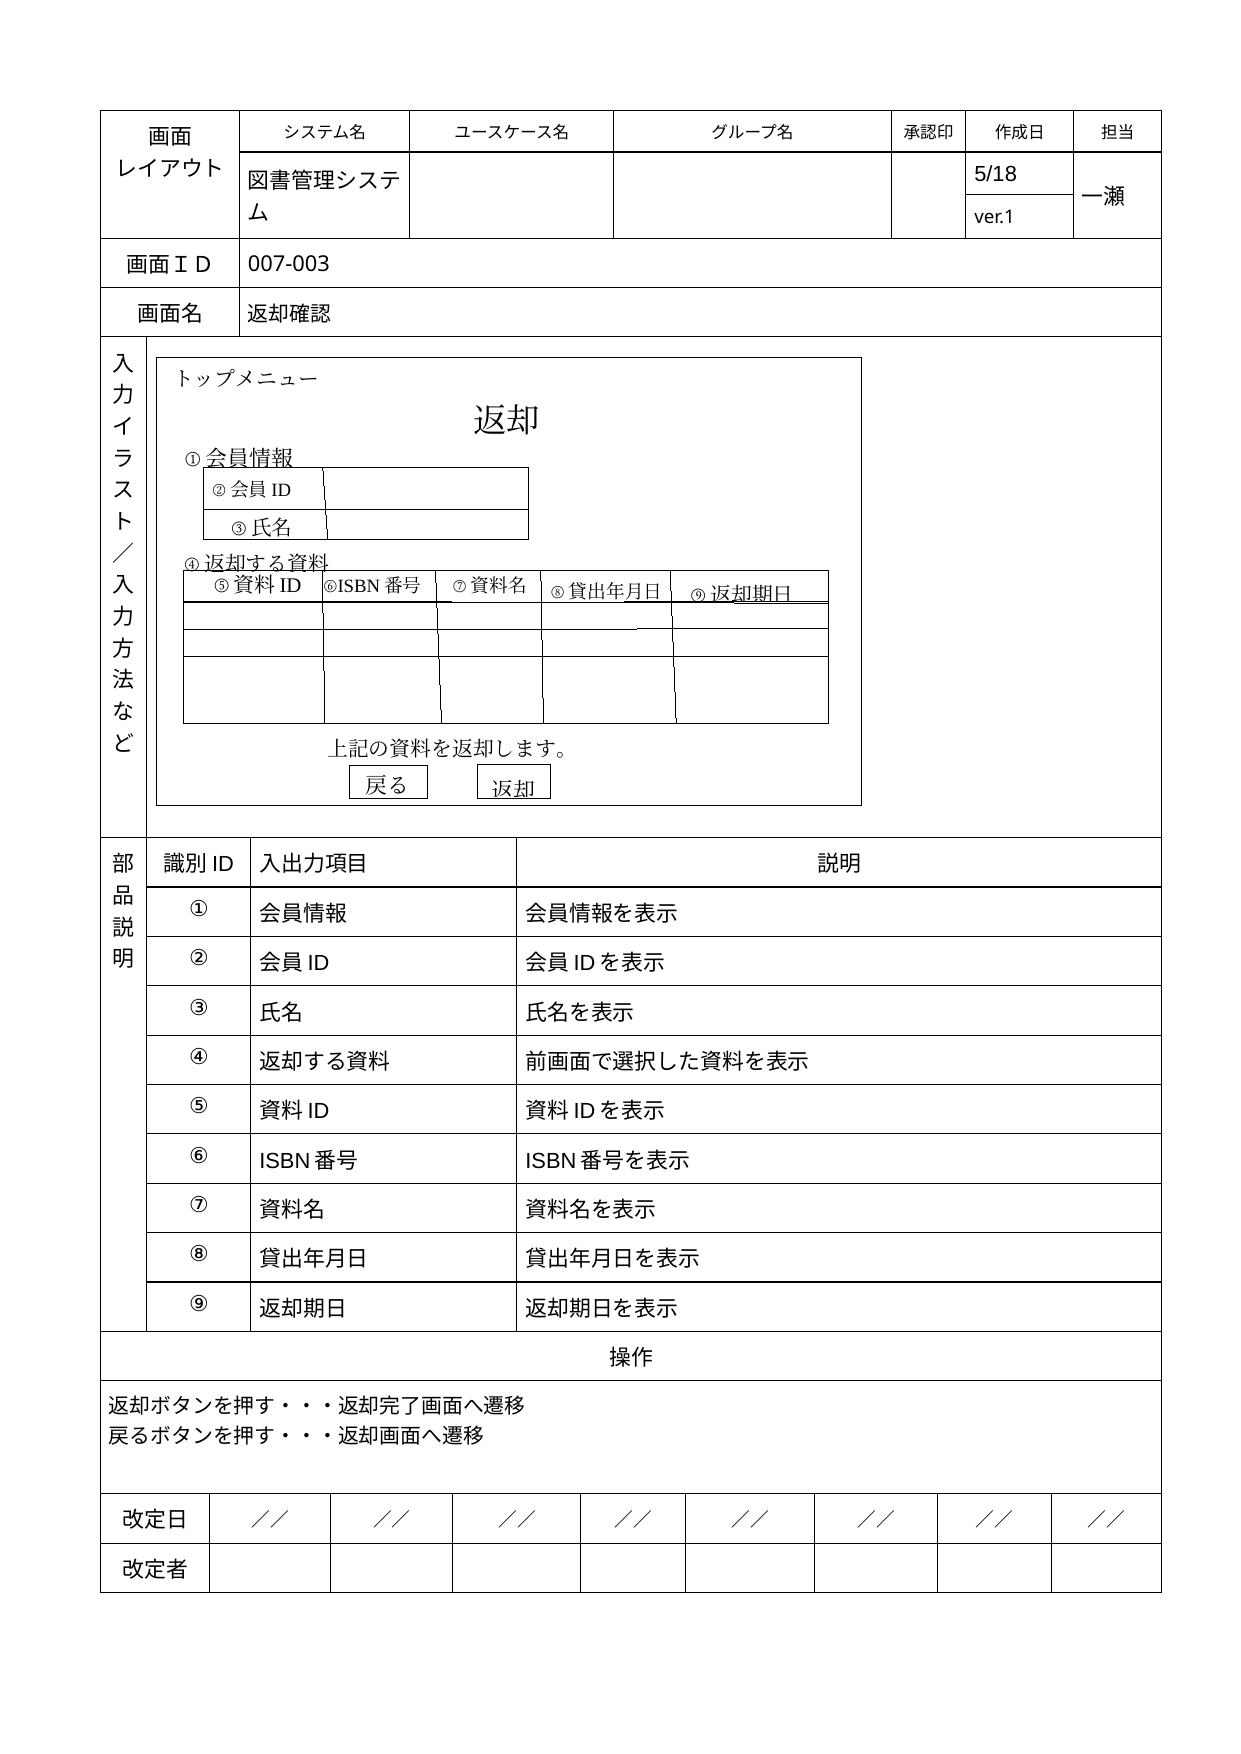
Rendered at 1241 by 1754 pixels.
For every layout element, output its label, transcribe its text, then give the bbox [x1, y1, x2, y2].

table_cell 007-003 [240, 239, 1161, 287]
table_cell 識別ID [147, 838, 250, 886]
table_header 作成日 [966, 111, 1073, 151]
table_cell [581, 1544, 685, 1592]
table_cell ISBN番号を表示 [517, 1134, 1161, 1183]
table_cell 入力イラスト／入力方法など [101, 337, 146, 837]
table_cell ／／ [815, 1494, 937, 1542]
table_header システム名 [240, 111, 409, 151]
table_cell 返却確認 [240, 288, 1161, 336]
table_cell [1052, 1544, 1161, 1592]
table_cell [331, 1544, 452, 1592]
table_cell 資料IDを表示 [517, 1085, 1161, 1133]
table_cell 会員ID [251, 937, 516, 985]
table_cell [410, 153, 613, 237]
table_cell ／／ [1052, 1494, 1161, 1542]
table_cell [453, 1544, 580, 1592]
table_cell ⑨ [147, 1283, 250, 1331]
table_cell 会員情報 [251, 888, 516, 936]
table_cell 返却ボタンを押す・・・返却完了画面へ遷移 戻るボタンを押す・・・返却画面へ遷移 [101, 1381, 1161, 1493]
table_cell ② [147, 937, 250, 985]
table_cell ／／ [453, 1494, 580, 1542]
table_cell 会員情報を表示 [517, 888, 1161, 936]
table_cell ver.1 [966, 195, 1073, 237]
table_cell [147, 337, 1161, 837]
table_cell 氏名 [251, 986, 516, 1034]
table_cell 一瀬 [1074, 153, 1161, 237]
table_cell 貸出年月日 [251, 1233, 516, 1281]
table_cell ／／ [210, 1494, 330, 1542]
table_cell ① [147, 888, 250, 936]
table_cell 資料名を表示 [517, 1184, 1161, 1232]
table_header 担当 [1074, 111, 1161, 151]
table_cell 操作 [101, 1332, 1161, 1380]
table_cell [815, 1544, 937, 1592]
table_cell 入出力項目 [251, 838, 516, 886]
table_cell [938, 1544, 1051, 1592]
table_cell 氏名を表示 [517, 986, 1161, 1034]
table_header グループ名 [614, 111, 891, 151]
table_cell 改定者 [101, 1544, 209, 1592]
table_cell 返却期日 [251, 1283, 516, 1331]
table_cell [210, 1544, 330, 1592]
table_cell ⑥ [147, 1134, 250, 1183]
table_cell 前画面で選択した資料を表示 [517, 1036, 1161, 1084]
table_header 画面 レイアウト [101, 111, 239, 237]
table_cell 貸出年月日を表示 [517, 1233, 1161, 1281]
table_cell [614, 153, 891, 237]
table_cell 返却期日を表示 [517, 1283, 1161, 1331]
table_cell ／／ [331, 1494, 452, 1542]
table_cell 図書管理システム [240, 153, 409, 237]
table_cell 画面ＩＤ [101, 239, 239, 287]
table_cell ／／ [938, 1494, 1051, 1542]
table_cell ④ [147, 1036, 250, 1084]
table_cell 資料ID [251, 1085, 516, 1133]
table_cell ／／ [581, 1494, 685, 1542]
table_cell 5/18 [966, 153, 1073, 194]
table_cell 画面名 [101, 288, 239, 336]
table_cell ⑦ [147, 1184, 250, 1232]
table_cell 部品説明 [101, 838, 146, 1331]
table_cell 説明 [517, 838, 1161, 886]
table_cell [686, 1544, 814, 1592]
table_header 承認印 [892, 111, 965, 151]
table_cell ③ [147, 986, 250, 1034]
table_cell 改定日 [101, 1494, 209, 1542]
table_cell ISBN番号 [251, 1134, 516, 1183]
table_header ユースケース名 [410, 111, 613, 151]
table_cell 返却する資料 [251, 1036, 516, 1084]
table_cell ⑧ [147, 1233, 250, 1281]
table_cell [892, 153, 965, 237]
table_cell 会員IDを表示 [517, 937, 1161, 985]
table_cell ／／ [686, 1494, 814, 1542]
table_cell ⑤ [147, 1085, 250, 1133]
table_cell 資料名 [251, 1184, 516, 1232]
